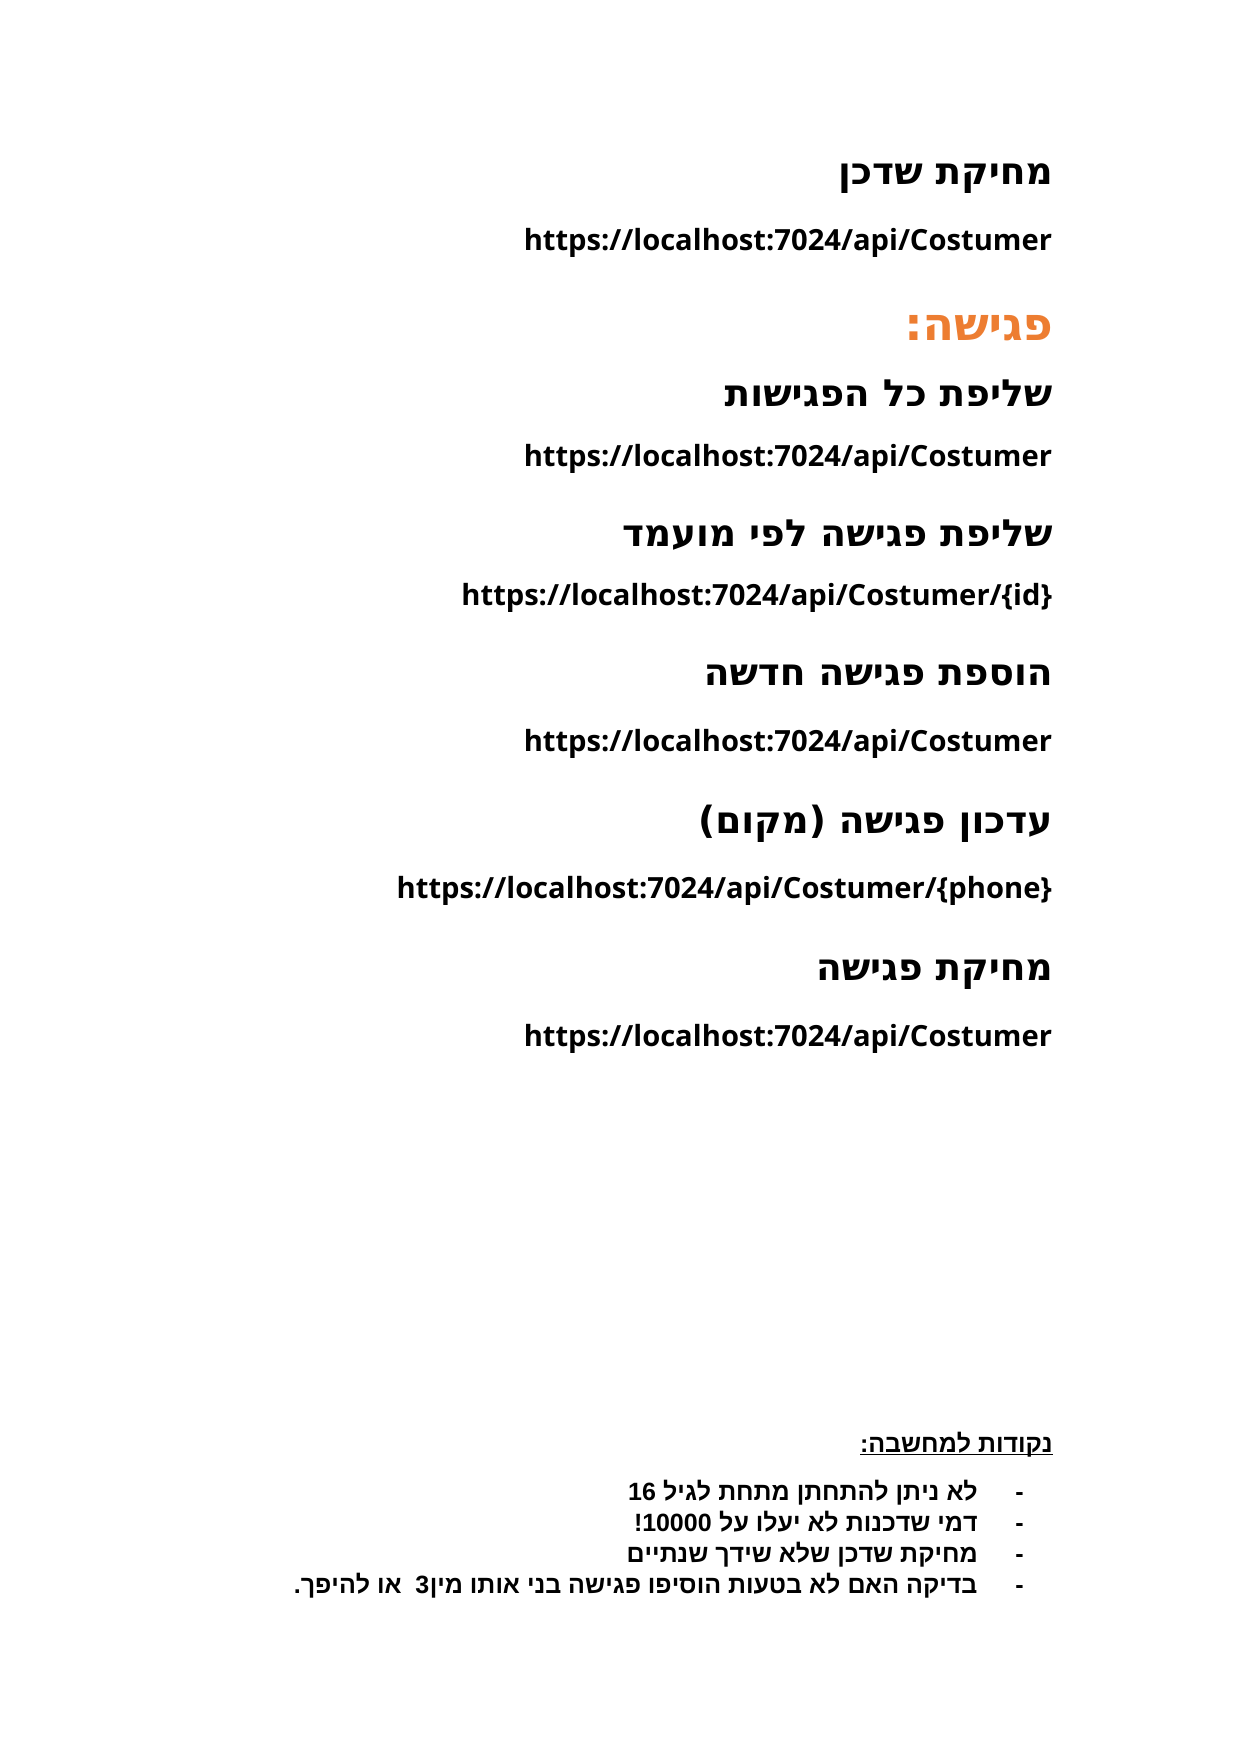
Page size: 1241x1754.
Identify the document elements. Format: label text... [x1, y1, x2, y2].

text הוספת פגישה חדשה https://localhost:7024/api/Costumer [187, 651, 1053, 760]
list לא ניתן להתחתן מתחת לגיל 16 [187, 1477, 1015, 1506]
text שליפת פגישה לפי מועמד https://localhost:7024/api/Costumer/{id} [187, 511, 1053, 614]
text מחיקת פגישה https://localhost:7024/api/Costumer [187, 946, 1053, 1055]
list מחיקת שדכן שלא שידך שנתיים [187, 1539, 1015, 1568]
text מחיקת שדכן https://localhost:7024/api/Costumer [187, 150, 1053, 259]
text נקודות למחשבה: [187, 1429, 1053, 1458]
list דמי שדכנות לא יעלו על 10000! [187, 1508, 1015, 1537]
text פגישה: [187, 297, 1053, 351]
text עדכון פגישה (מקום) https://localhost:7024/api/Costumer/{phone} [187, 798, 1053, 907]
text שליפת כל הפגישות https://localhost:7024/api/Costumer [187, 372, 1053, 475]
list בדיקה האם לא בטעות הוסיפו פגישה בני אותו מין3 או להיפך. [187, 1570, 1015, 1599]
